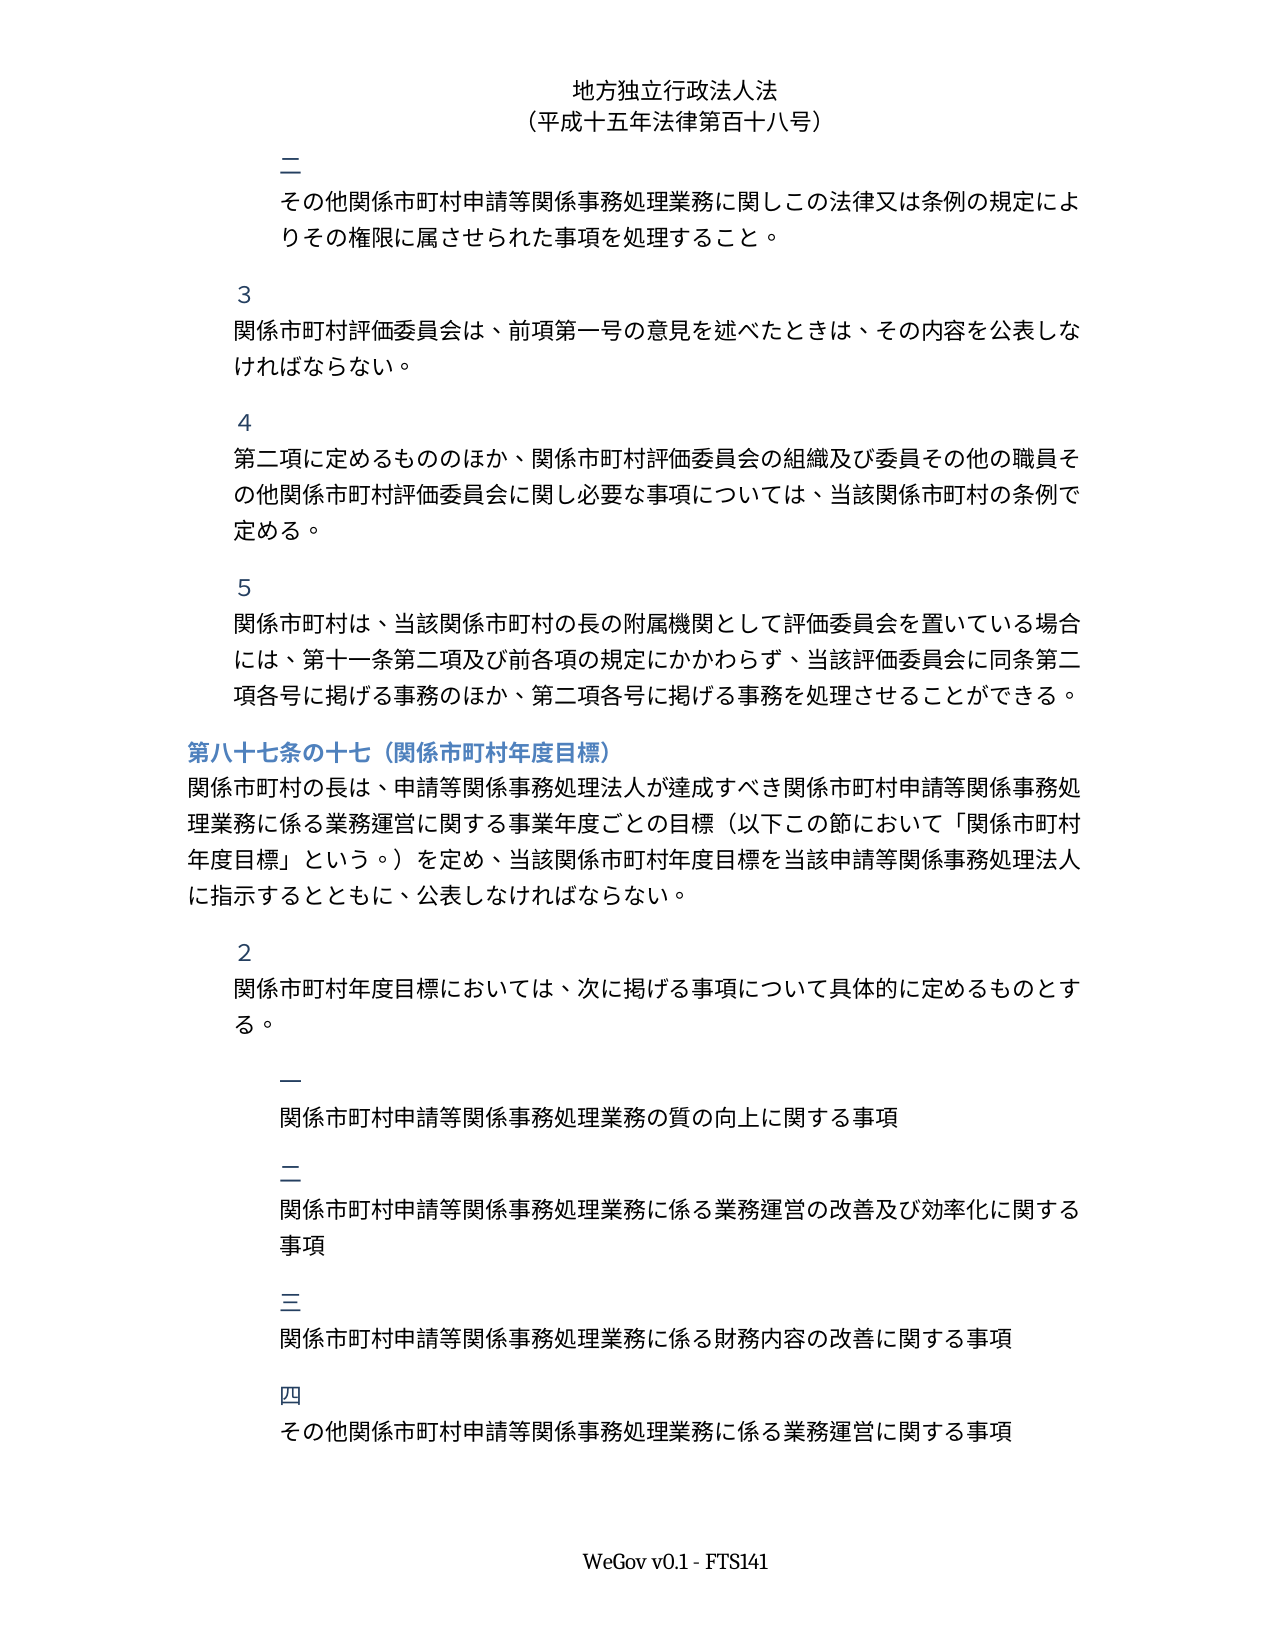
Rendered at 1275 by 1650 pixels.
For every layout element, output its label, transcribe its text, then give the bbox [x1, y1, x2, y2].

text その他関係市町村申請等関係事務処理業務に関しこの法律又は条例の規定によりその権限に属させられた事項を処理すること。 [279, 186, 1087, 253]
subtitle ４ [233, 407, 1087, 438]
subtitle 三 [279, 1287, 1087, 1318]
text 関係市町村申請等関係事務処理業務の質の向上に関する事項 [279, 1102, 1087, 1133]
text 関係市町村年度目標においては、次に掲げる事項について具体的に定めるものとする。 [233, 973, 1087, 1040]
subtitle ３ [233, 279, 1087, 310]
text 関係市町村申請等関係事務処理業務に係る財務内容の改善に関する事項 [279, 1323, 1087, 1354]
subtitle 第八十七条の十七（関係市町村年度目標） [187, 736, 1087, 768]
text 関係市町村申請等関係事務処理業務に係る業務運営の改善及び効率化に関する事項 [279, 1194, 1087, 1261]
subtitle ５ [233, 572, 1087, 603]
text 関係市町村の長は、申請等関係事務処理法人が達成すべき関係市町村申請等関係事務処理業務に係る業務運営に関する事業年度ごとの目標（以下この節において「関係市町村年度目標」という。）を定め、当該関係市町村年度目標を当該申請等関係事務処理法人に指示するとともに、公表しなければならない。 [187, 772, 1087, 911]
text 第二項に定めるもののほか、関係市町村評価委員会の組織及び委員その他の職員その他関係市町村評価委員会に関し必要な事項については、当該関係市町村の条例で定める。 [233, 443, 1087, 546]
subtitle 四 [279, 1380, 1087, 1411]
subtitle ２ [233, 937, 1087, 968]
text 関係市町村は、当該関係市町村の長の附属機関として評価委員会を置いている場合には、第十一条第二項及び前各項の規定にかかわらず、当該評価委員会に同条第二項各号に掲げる事務のほか、第二項各号に掲げる事務を処理させることができる。 [233, 608, 1087, 711]
text 関係市町村評価委員会は、前項第一号の意見を述べたときは、その内容を公表しなければならない。 [233, 314, 1087, 382]
subtitle 二 [279, 1158, 1087, 1189]
subtitle 一 [279, 1066, 1087, 1097]
subtitle 二 [279, 150, 1087, 181]
text その他関係市町村申請等関係事務処理業務に係る業務運営に関する事項 [279, 1416, 1087, 1447]
